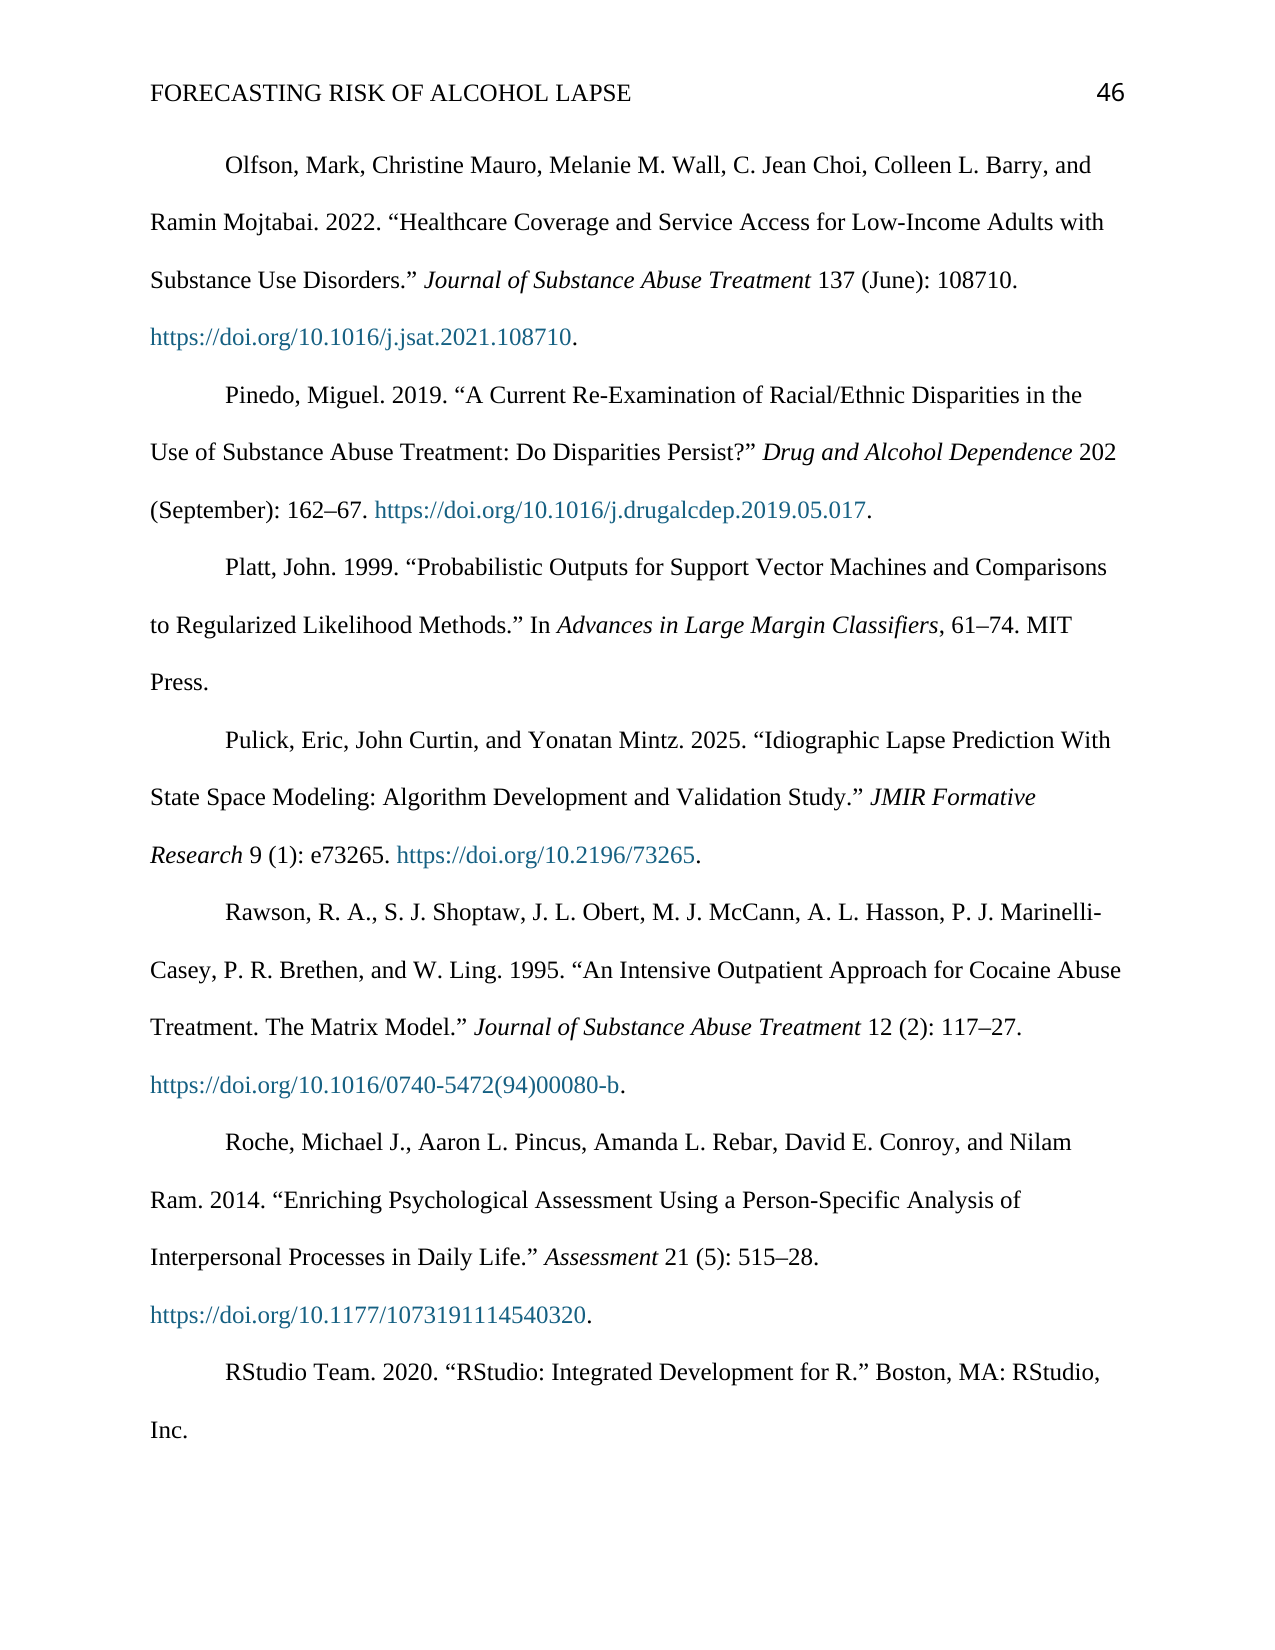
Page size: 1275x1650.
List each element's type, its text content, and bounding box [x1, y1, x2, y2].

text RStudio Team. 2020. “RStudio: Integrated Development for R.” Boston, MA: RStudio, Inc. [150, 1357, 1125, 1444]
text Olfson, Mark, Christine Mauro, Melanie M. Wall, C. Jean Choi, Colleen L. Barry, and Ramin Mojtabai. 2022. “Healthcare Coverage and Service Access for Low-Income Adults with Substance Use Disorders.” Journal of Substance Abuse Treatment 137 (June): 108710. https://doi.org/10.1016/j.jsat.2021.108710. [150, 150, 1125, 351]
text Pulick, Eric, John Curtin, and Yonatan Mintz. 2025. “Idiographic Lapse Prediction With State Space Modeling: Algorithm Development and Validation Study.” JMIR Formative Research 9 (1): e73265. https://doi.org/10.2196/73265. [150, 725, 1125, 869]
text Platt, John. 1999. “Probabilistic Outputs for Support Vector Machines and Comparisons to Regularized Likelihood Methods.” In Advances in Large Margin Classifiers, 61–74. MIT Press. [150, 552, 1125, 696]
text Rawson, R. A., S. J. Shoptaw, J. L. Obert, M. J. McCann, A. L. Hasson, P. J. Marinelli-Casey, P. R. Brethen, and W. Ling. 1995. “An Intensive Outpatient Approach for Cocaine Abuse Treatment. The Matrix Model.” Journal of Substance Abuse Treatment 12 (2): 117–27. https://doi.org/10.1016/0740-5472(94)00080-b. [150, 897, 1125, 1099]
text Pinedo, Miguel. 2019. “A Current Re-Examination of Racial/Ethnic Disparities in the Use of Substance Abuse Treatment: Do Disparities Persist?” Drug and Alcohol Dependence 202 (September): 162–67. https://doi.org/10.1016/j.drugalcdep.2019.05.017. [150, 380, 1125, 524]
text Roche, Michael J., Aaron L. Pincus, Amanda L. Rebar, David E. Conroy, and Nilam Ram. 2014. “Enriching Psychological Assessment Using a Person-Specific Analysis of Interpersonal Processes in Daily Life.” Assessment 21 (5): 515–28. https://doi.org/10.1177/1073191114540320. [150, 1127, 1125, 1329]
